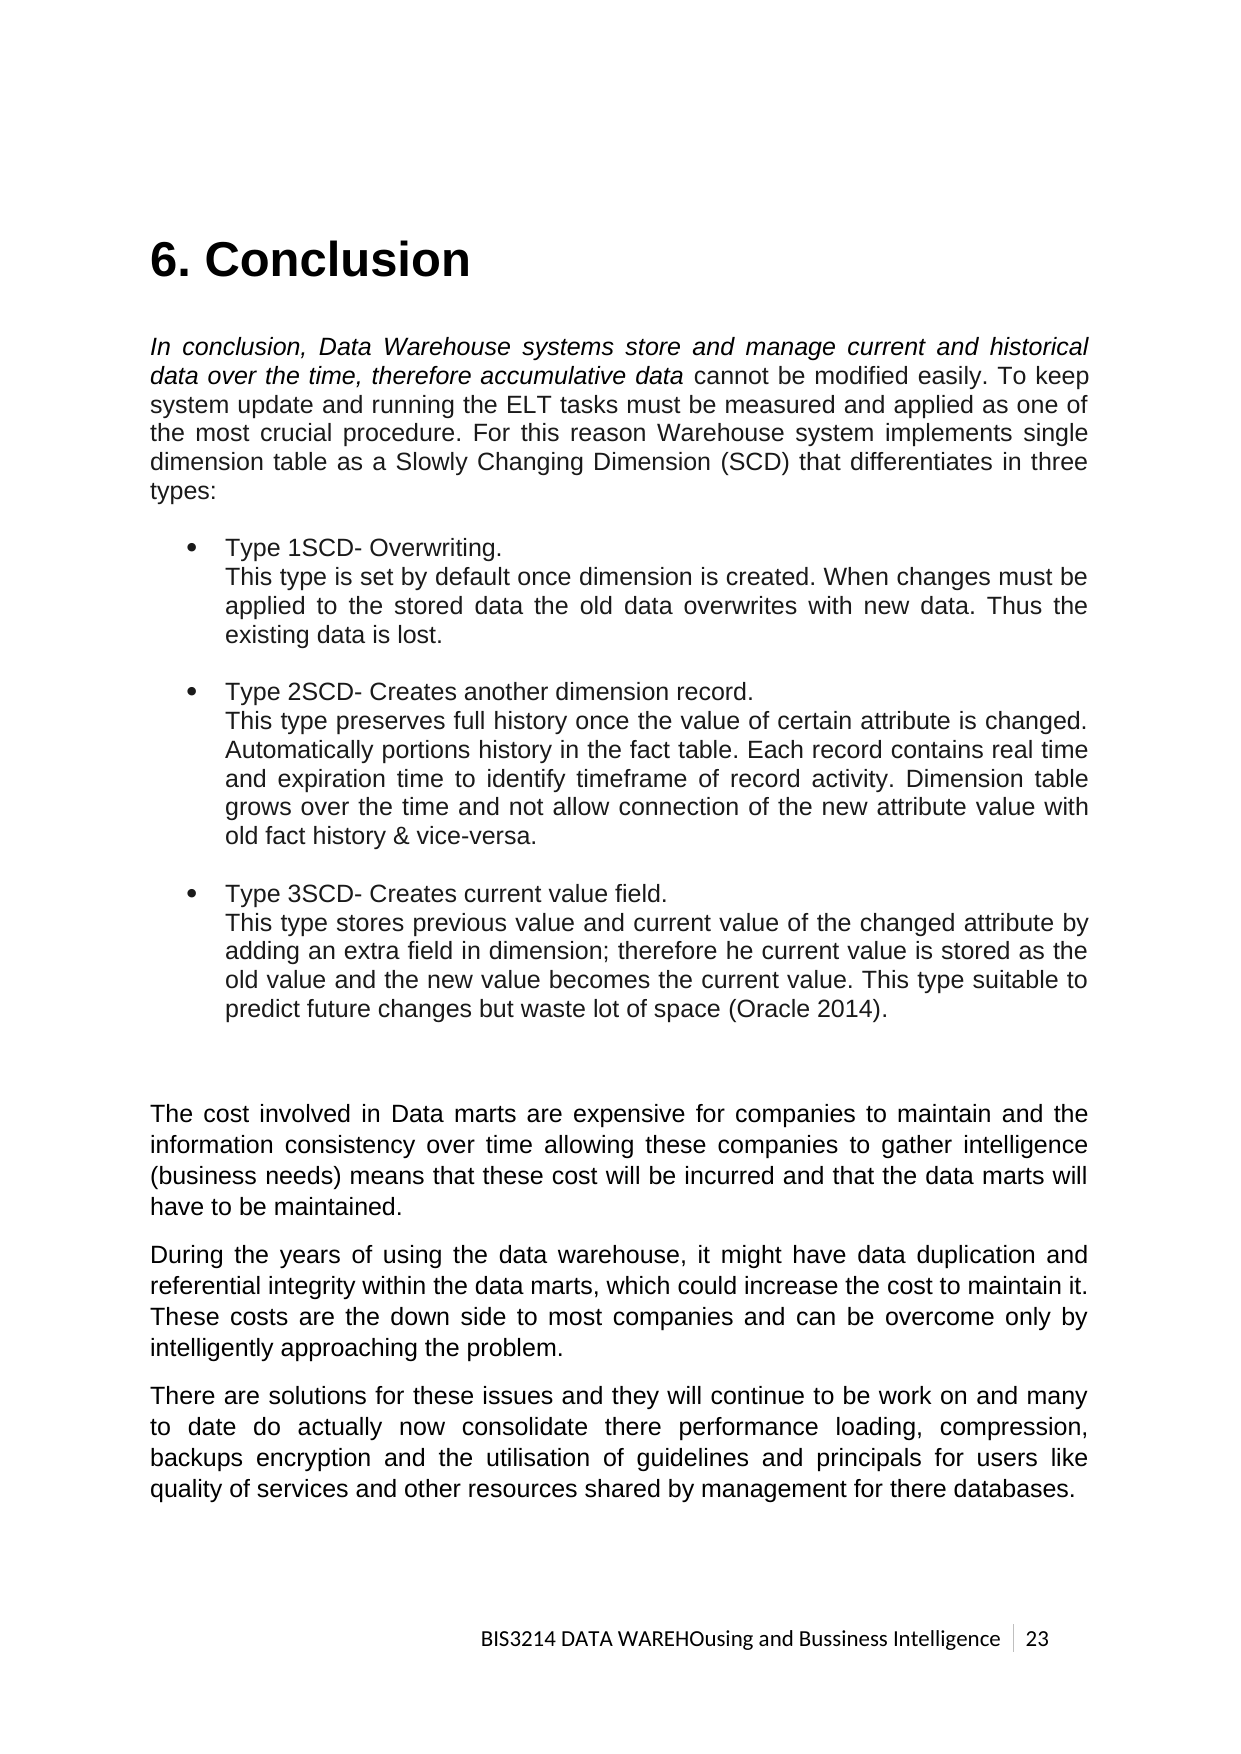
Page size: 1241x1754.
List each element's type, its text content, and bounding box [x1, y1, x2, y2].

subtitle 6. Conclusion [150, 230, 1090, 286]
list This type preserves full history once the value of certain attribute is changed. Automatically portions history in the fact table. Each record contains real time and expiration time to identify timeframe of record activity. Dimension table grows over the time and not allow connection of the new attribute value with old fact history & vice-versa. [225, 706, 1090, 850]
list Type 2SCD- Creates another dimension record. [187, 677, 1090, 706]
list This type is set by default once dimension is created. When changes must be applied to the stored data the old data overwrites with new data. Thus the existing data is lost. [225, 562, 1090, 648]
list This type stores previous value and current value of the changed attribute by adding an extra field in dimension; therefore he current value is stored as the old value and the new value becomes the current value. This type suitable to predict future changes but waste lot of space (Oracle 2014). [225, 907, 1090, 1022]
list Type 3SCD- Creates current value field. [187, 879, 1090, 907]
list Type 1SCD- Overwriting. [187, 533, 1090, 562]
text In conclusion, Data Warehouse systems store and manage current and historical data over the time, therefore accumulative data cannot be modified easily. To keep system update and running the ELT tasks must be measured and applied as one of the most crucial procedure. For this reason Warehouse system implements single dimension table as a Slowly Changing Dimension (SCD) that differentiates in three types: [150, 332, 1090, 505]
text The cost involved in Data marts are expensive for companies to maintain and the information consistency over time allowing these companies to gather intelligence (business needs) means that these cost will be incurred and that the data marts will have to be maintained. [150, 1099, 1090, 1221]
